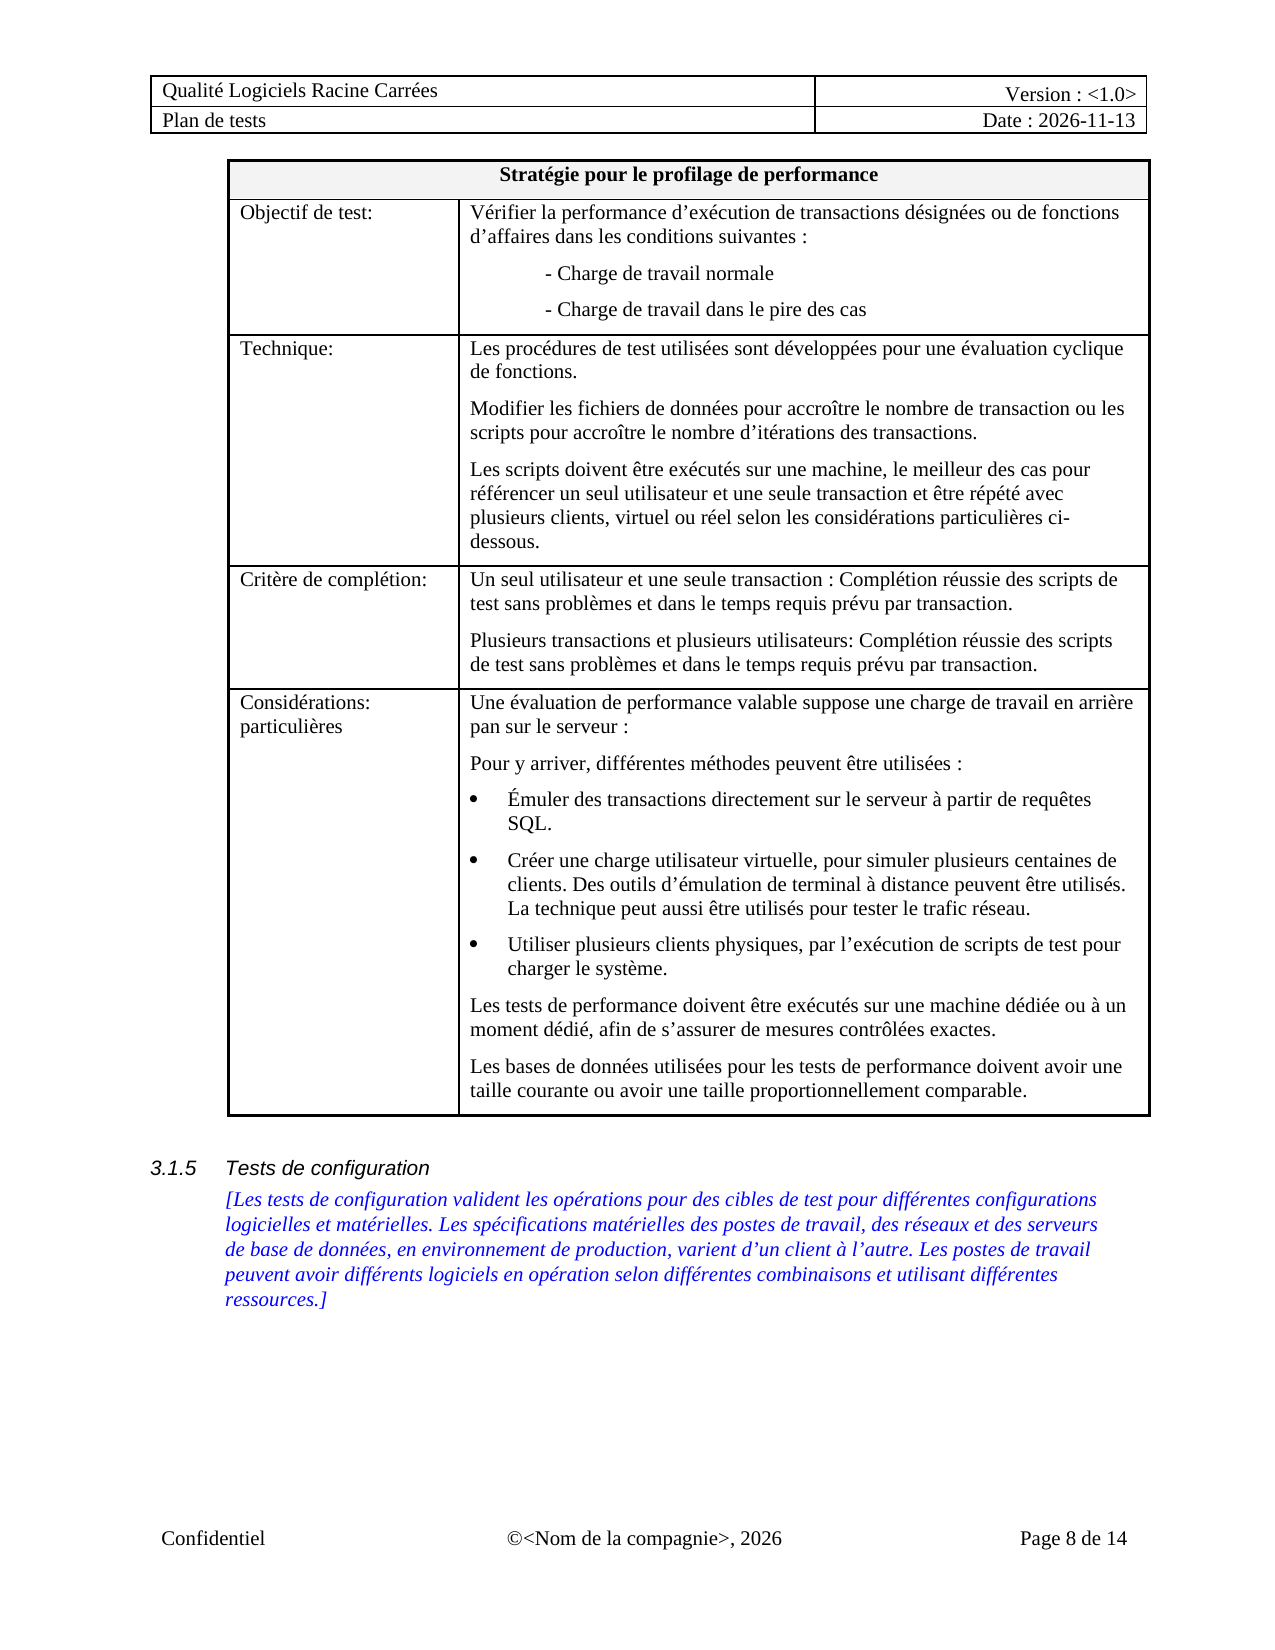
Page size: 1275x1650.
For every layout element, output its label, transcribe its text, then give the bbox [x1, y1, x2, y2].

table_cell Les procédures de test utilisées sont développées pour une évaluation cyclique de fonctions. Modifier les fichiers de données pour accroître le nombre de transaction ou les scripts pour accroître le nombre d’itérations des transactions. Les scripts doivent être exécutés sur une machine, le meilleur des cas pour référencer un seul utilisateur et une seule transaction et être répété avec plusieurs clients, virtuel ou réel selon les considérations particulières ci-dessous. [460, 336, 1148, 565]
table_cell Critère de complétion: [230, 567, 458, 688]
table_cell Une évaluation de performance valable suppose une charge de travail en arrière pan sur le serveur : Pour y arriver, différentes méthodes peuvent être utilisées : Émuler des transactions directement sur le serveur à partir de requêtes SQL. Créer une charge utilisateur virtuelle, pour simuler plusieurs centaines de clients. Des outils d’émulation de terminal à distance peuvent être utilisés. La technique peut aussi être utilisés pour tester le trafic réseau. Utiliser plusieurs clients physiques, par l’exécution de scripts de test pour charger le système. Les tests de performance doivent être exécutés sur une machine dédiée ou à un moment dédié, afin de s’assurer de mesures contrôlées exactes. Les bases de données utilisées pour les tests de performance doivent avoir une taille courante ou avoir une taille proportionnellement comparable. [460, 690, 1148, 1114]
text [Les tests de configuration valident les opérations pour des cibles de test pour différentes configurations logicielles et matérielles. Les spécifications matérielles des postes de travail, des réseaux et des serveurs de base de données, en environnement de production, varient d’un client à l’autre. Les postes de travail peuvent avoir différents logiciels en opération selon différentes combinaisons et utilisant différentes ressources.] [225, 1186, 1125, 1311]
table_cell Un seul utilisateur et une seule transaction : Complétion réussie des scripts de test sans problèmes et dans le temps requis prévu par transaction. Plusieurs transactions et plusieurs utilisateurs: Complétion réussie des scripts de test sans problèmes et dans le temps requis prévu par transaction. [460, 567, 1148, 688]
table_cell Objectif de test: [230, 200, 458, 334]
table_cell Technique: [230, 336, 458, 565]
table_header Stratégie pour le profilage de performance [230, 162, 1148, 198]
table_cell Considérations: particulières [230, 690, 458, 1114]
subtitle Tests de configuration [150, 1155, 1125, 1180]
table_cell Vérifier la performance d’exécution de transactions désignées ou de fonctions d’affaires dans les conditions suivantes : - Charge de travail normale - Charge de travail dans le pire des cas [460, 200, 1148, 334]
